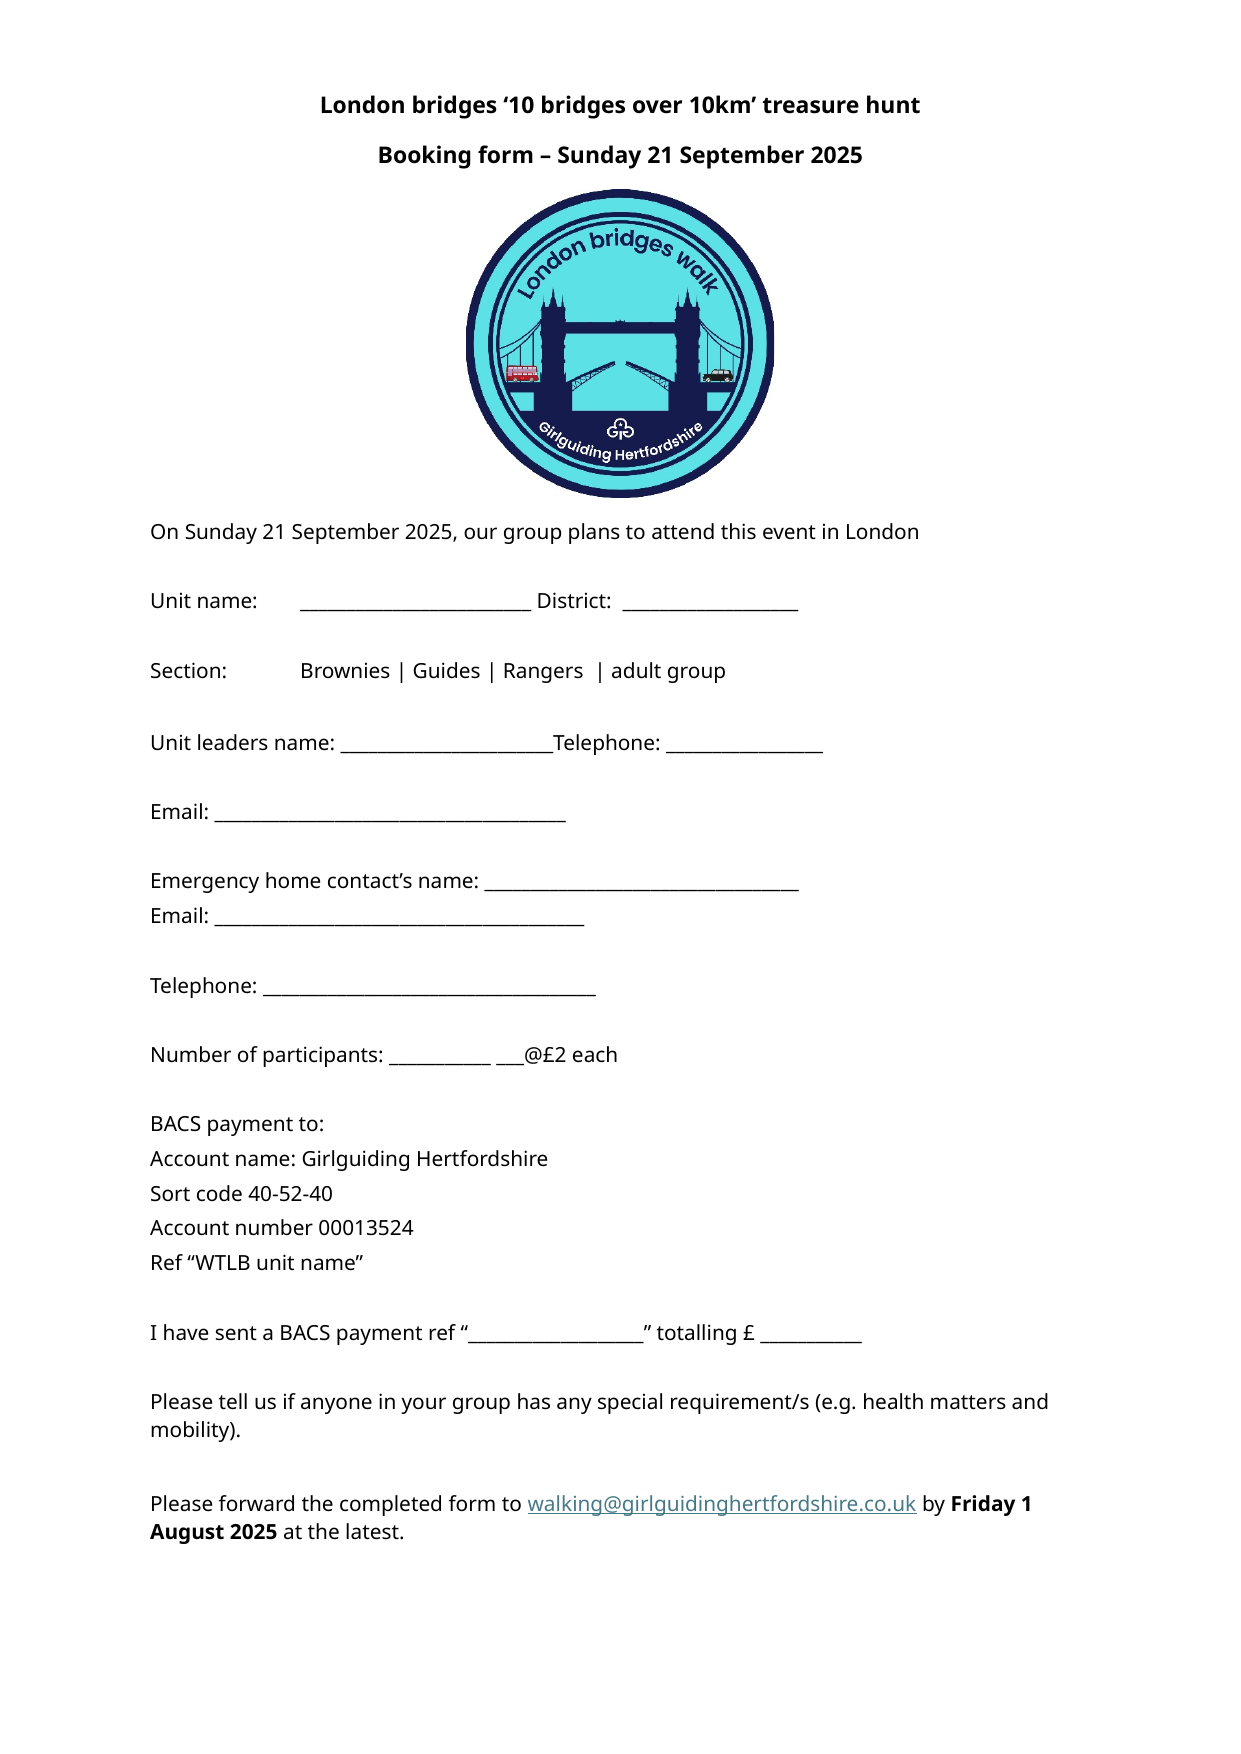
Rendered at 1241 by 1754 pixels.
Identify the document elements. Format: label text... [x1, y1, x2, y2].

text Unit leaders name: _______________________Telephone: _________________ [150, 728, 1090, 756]
picture [466, 189, 775, 498]
text Please forward the completed form to walking@girlguidinghertfordshire.co.uk by Friday 1 August 2025 at the latest. [150, 1489, 1090, 1546]
text Email: ________________________________________ [150, 901, 1090, 930]
text BACS payment to: [150, 1109, 1090, 1138]
text Section: Brownies | Guides | Rangers | adult group [150, 656, 1090, 684]
text London bridges ‘10 bridges over 10km’ treasure hunt [150, 89, 1090, 120]
text I have sent a BACS payment ref “___________________” totalling £ ___________ [150, 1318, 1090, 1346]
text Booking form – Sunday 21 September 2025 [150, 139, 1090, 170]
text Account name: Girlguiding Hertfordshire [150, 1144, 1090, 1173]
text On Sunday 21 September 2025, our group plans to attend this event in London [150, 517, 1090, 545]
text Sort code 40-52-40 [150, 1179, 1090, 1207]
text Unit name: _________________________ District: ___________________ [150, 586, 1090, 615]
text Ref “WTLB unit name” [150, 1248, 1090, 1277]
text Account number 00013524 [150, 1213, 1090, 1242]
text Emergency home contact’s name: __________________________________ [150, 867, 1090, 895]
text Telephone: ____________________________________ [150, 971, 1090, 999]
text Number of participants: ___________ ___@£2 each [150, 1040, 1090, 1068]
text Email: ______________________________________ [150, 797, 1090, 826]
text Please tell us if anyone in your group has any special requirement/s (e.g. health matters and mobility). [150, 1387, 1090, 1444]
